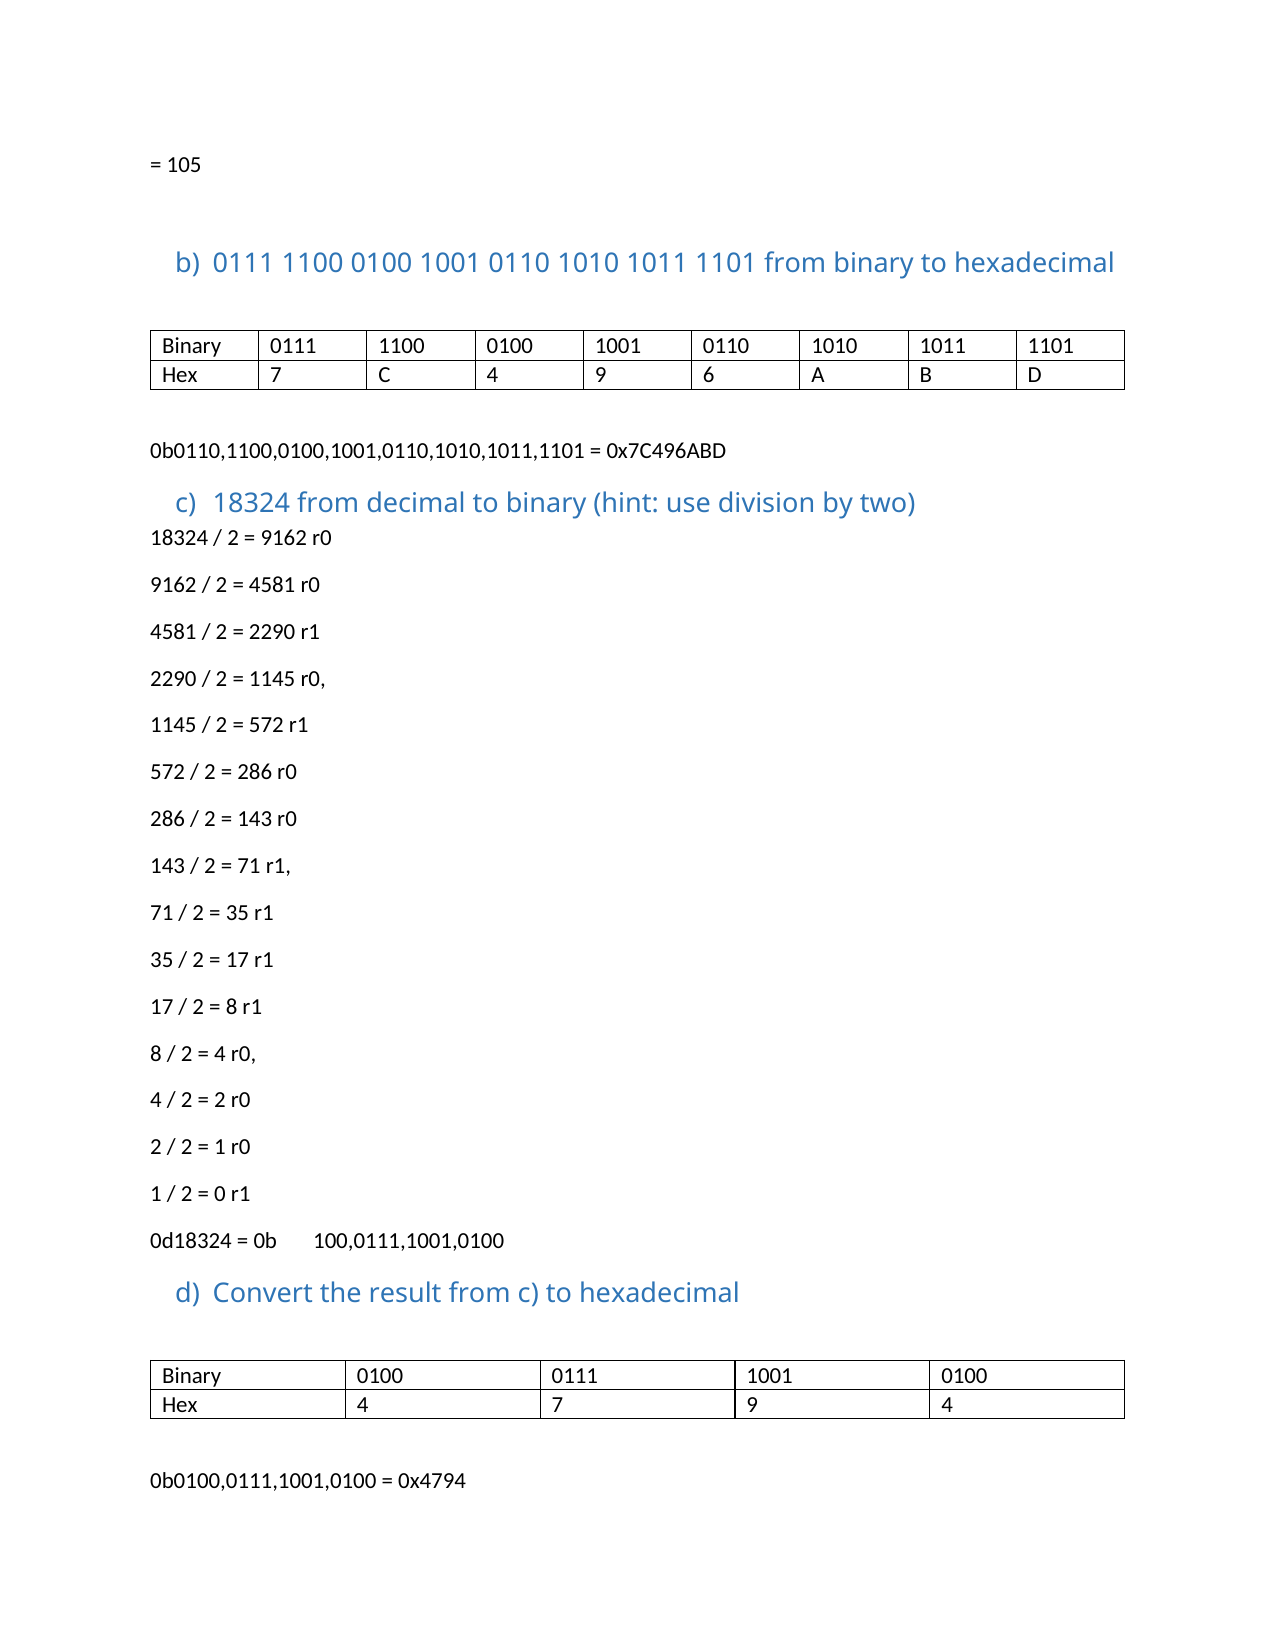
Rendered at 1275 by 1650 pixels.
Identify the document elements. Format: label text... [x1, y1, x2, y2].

subtitle Convert the result from c) to hexadecimal [175, 1273, 1125, 1310]
text 1145 / 2 = 572 r1 [150, 711, 1125, 739]
text 2290 / 2 = 1145 r0, [150, 664, 1125, 692]
table_header 1001 [584, 331, 691, 359]
table_header 1001 [736, 1361, 929, 1389]
table_cell 7 [541, 1390, 734, 1418]
table_cell 6 [692, 361, 799, 388]
text 0d18324 = 0b 100,0111,1001,0100 [150, 1226, 1125, 1254]
table_header 0100 [930, 1361, 1124, 1389]
subtitle 18324 from decimal to binary (hint: use division by two) [175, 483, 1125, 520]
text 35 / 2 = 17 r1 [150, 945, 1125, 973]
subtitle 0111 1100 0100 1001 0110 1010 1011 1101 from binary to hexadecimal [175, 244, 1125, 281]
table_header 0100 [476, 331, 583, 359]
text 286 / 2 = 143 r0 [150, 804, 1125, 832]
table_cell Hex [151, 1390, 345, 1418]
table_cell B [909, 361, 1016, 388]
table_cell Hex [151, 361, 258, 388]
table_cell 7 [259, 361, 366, 388]
table_cell 4 [346, 1390, 540, 1418]
table_header 1011 [909, 331, 1016, 359]
text 71 / 2 = 35 r1 [150, 898, 1125, 926]
table_header 0111 [259, 331, 366, 359]
table_header 0100 [346, 1361, 540, 1389]
table_cell C [367, 361, 475, 388]
text 0b0100,0111,1001,0100 = 0x4794 [150, 1466, 1125, 1494]
table_header 1010 [800, 331, 908, 359]
text 9162 / 2 = 4581 r0 [150, 570, 1125, 598]
table_cell 9 [584, 361, 691, 388]
text 8 / 2 = 4 r0, [150, 1039, 1125, 1067]
text 4581 / 2 = 2290 r1 [150, 617, 1125, 645]
text 18324 / 2 = 9162 r0 [150, 523, 1125, 551]
text 1 / 2 = 0 r1 [150, 1179, 1125, 1207]
table_header 1100 [367, 331, 475, 359]
text 572 / 2 = 286 r0 [150, 757, 1125, 786]
table_header 0110 [692, 331, 799, 359]
table_header Binary [151, 331, 258, 359]
text 2 / 2 = 1 r0 [150, 1132, 1125, 1161]
table_header 1101 [1017, 331, 1124, 359]
text 4 / 2 = 2 r0 [150, 1086, 1125, 1114]
table_header Binary [151, 1361, 345, 1389]
table_cell D [1017, 361, 1124, 388]
text 143 / 2 = 71 r1, [150, 851, 1125, 879]
table_cell A [800, 361, 908, 388]
text 0b0110,1100,0100,1001,0110,1010,1011,1101 = 0x7C496ABD [150, 436, 1125, 464]
table_cell 4 [476, 361, 583, 388]
text = 105 [150, 150, 1125, 178]
table_cell 9 [736, 1390, 929, 1418]
table_header 0111 [541, 1361, 734, 1389]
text 17 / 2 = 8 r1 [150, 992, 1125, 1020]
table_cell 4 [930, 1390, 1124, 1418]
